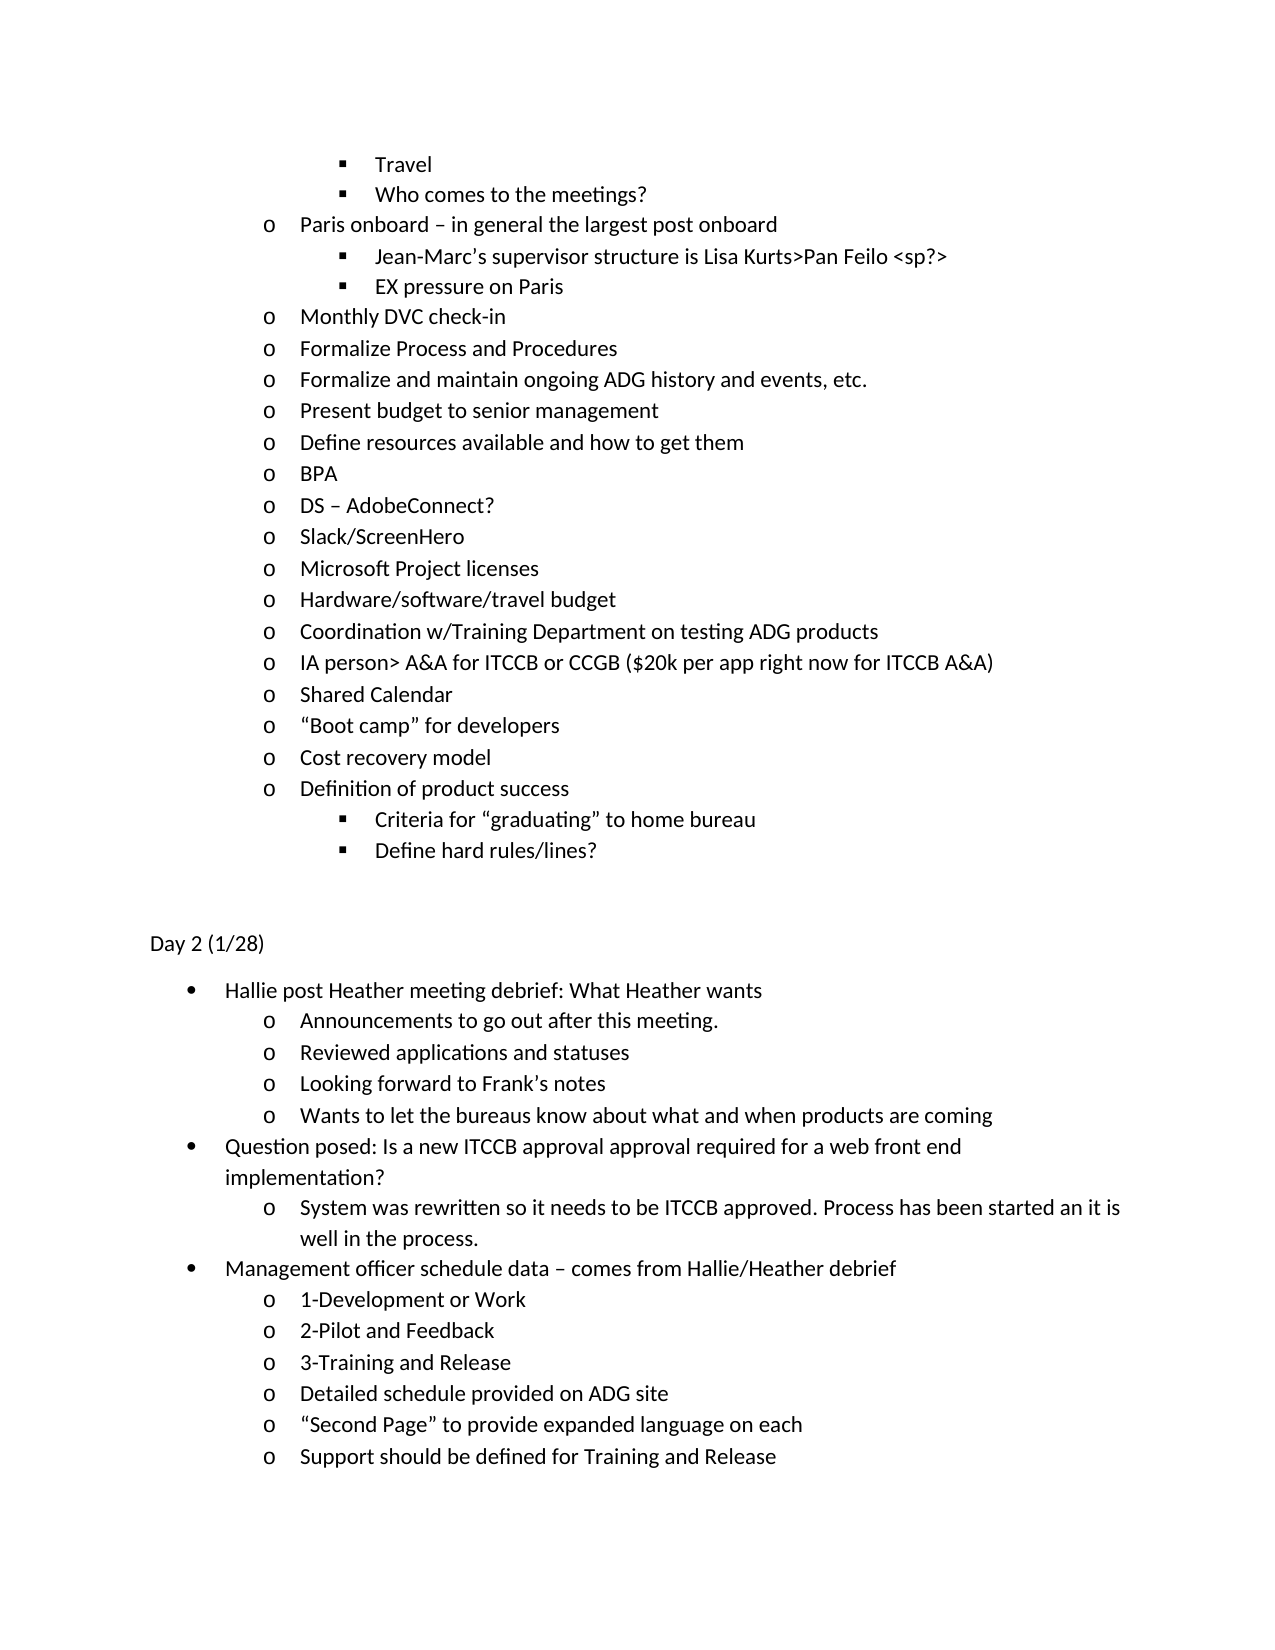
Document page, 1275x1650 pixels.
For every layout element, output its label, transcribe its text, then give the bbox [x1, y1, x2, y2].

list Define hard rules/lines? [337, 836, 1125, 864]
list Question posed: Is a new ITCCB approval approval required for a web front end implementation? [187, 1132, 1125, 1191]
list Present budget to senior management [262, 397, 1125, 426]
list System was rewritten so it needs to be ITCCB approved. Process has been started an it is well in the process. [262, 1193, 1125, 1252]
list Jean-Marc’s supervisor structure is Lisa Kurts>Pan Feilo <sp?> [337, 242, 1125, 270]
list Cost recovery model [262, 743, 1125, 772]
list Shared Calendar [262, 680, 1125, 709]
list Monthly DVC check-in [262, 302, 1125, 331]
list Management officer schedule data – comes from Hallie/Heather debrief [187, 1254, 1125, 1282]
list Definition of product success [262, 774, 1125, 803]
text Day 2 (1/28) [150, 929, 1125, 958]
list Hallie post Heather meeting debrief: What Heather wants [187, 976, 1125, 1004]
list “Boot camp” for developers [262, 711, 1125, 740]
list Support should be defined for Training and Release [262, 1442, 1125, 1471]
list Detailed schedule provided on ADG site [262, 1379, 1125, 1408]
list Travel [337, 150, 1125, 178]
list EX pressure on Paris [337, 272, 1125, 300]
list 3-Training and Release [262, 1348, 1125, 1377]
list Microsoft Project licenses [262, 554, 1125, 583]
list Formalize and maintain ongoing ADG history and events, etc. [262, 365, 1125, 394]
list 2-Pilot and Feedback [262, 1316, 1125, 1345]
list IA person> A&A for ITCCB or CCGB ($20k per app right now for ITCCB A&A) [262, 648, 1125, 677]
list Wants to let the bureaus know about what and when products are coming [262, 1101, 1125, 1130]
list Looking forward to Frank’s notes [262, 1069, 1125, 1099]
list Reviewed applications and statuses [262, 1038, 1125, 1067]
list Criteria for “graduating” to home bureau [337, 806, 1125, 834]
list Announcements to go out after this meeting. [262, 1007, 1125, 1036]
list Slack/ScreenHero [262, 522, 1125, 552]
list Coordination w/Training Department on testing ADG products [262, 617, 1125, 646]
list Paris onboard – in general the largest post onboard [262, 210, 1125, 239]
list Who comes to the meetings? [337, 180, 1125, 208]
list 1-Development or Work [262, 1285, 1125, 1314]
list BPA [262, 459, 1125, 489]
list “Second Page” to provide expanded language on each [262, 1411, 1125, 1440]
list Define resources available and how to get them [262, 428, 1125, 457]
list Hardware/software/travel budget [262, 585, 1125, 614]
list DS – AdobeConnect? [262, 491, 1125, 520]
list Formalize Process and Procedures [262, 334, 1125, 363]
